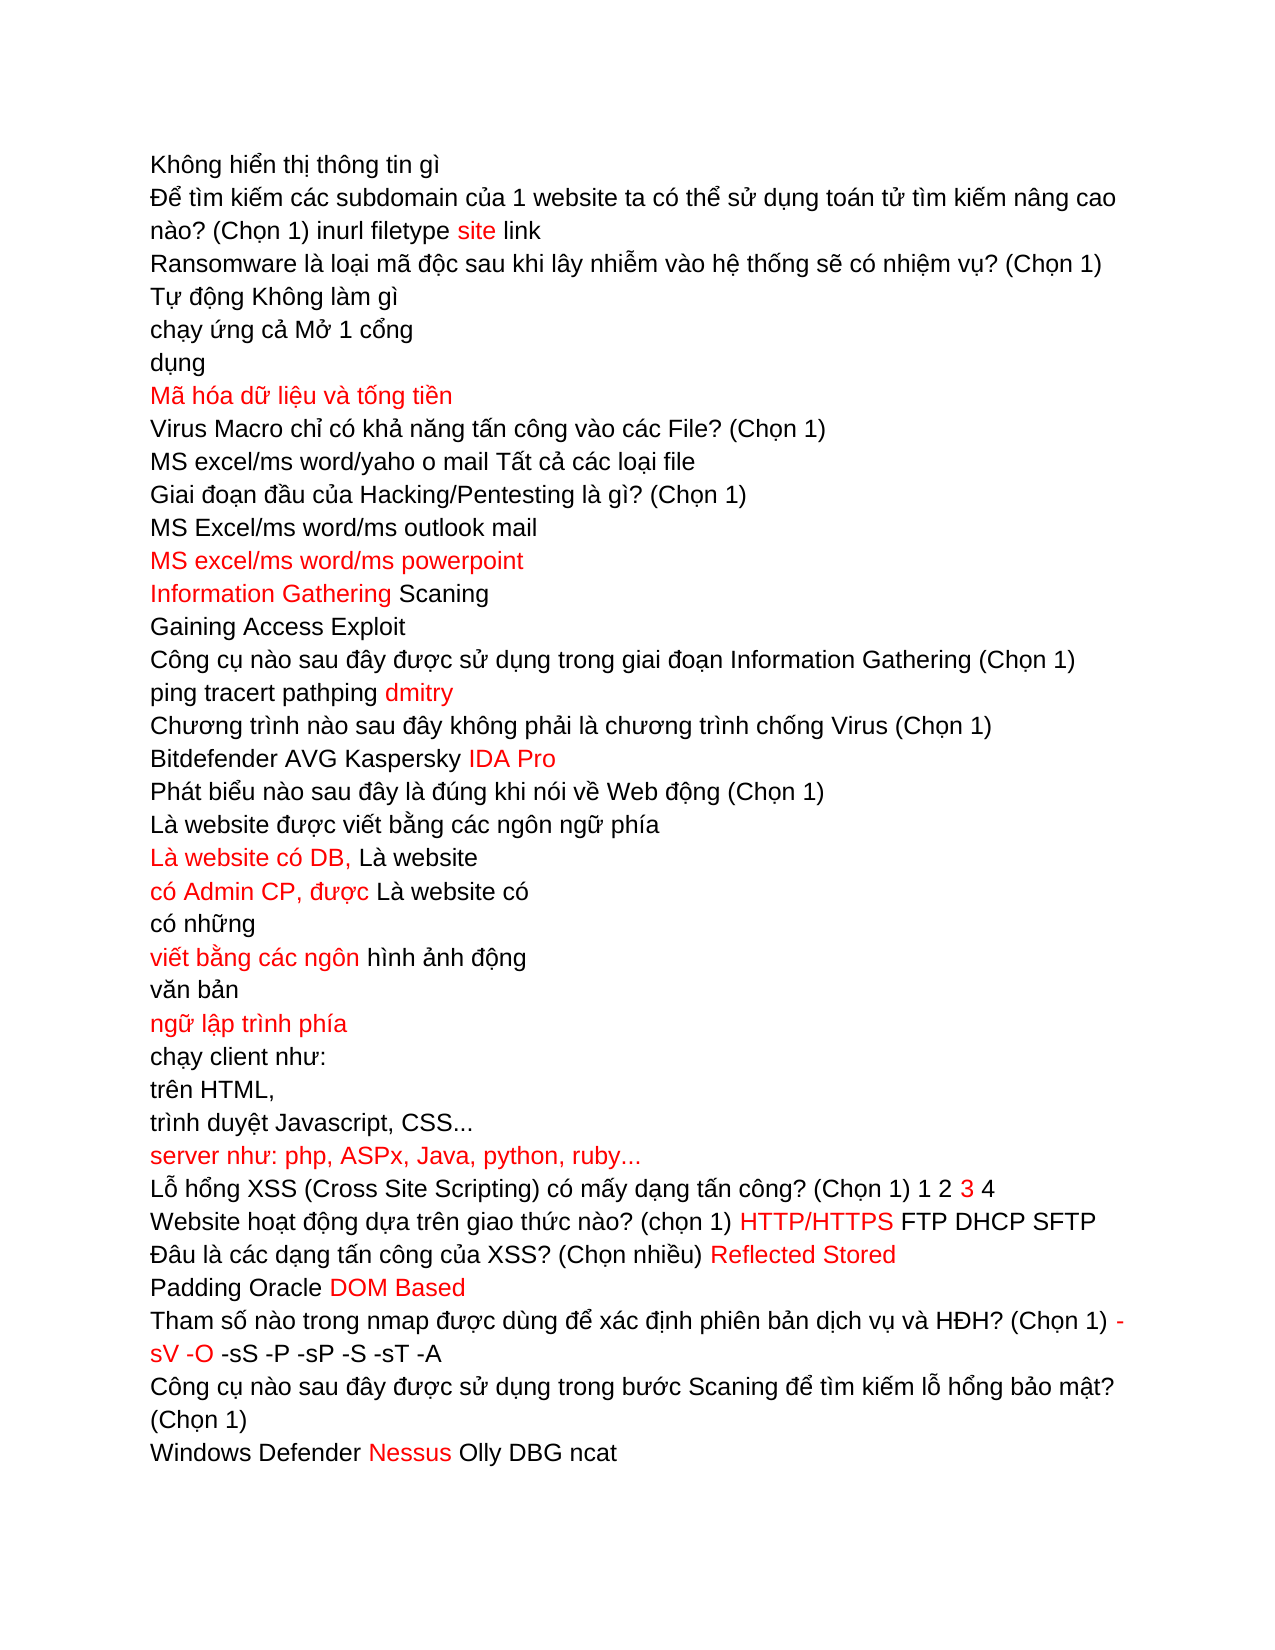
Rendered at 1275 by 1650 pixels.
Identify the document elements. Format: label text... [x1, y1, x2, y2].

text Phát biểu nào sau đây là đúng khi nói về Web động (Chọn 1) [150, 777, 1125, 806]
text Mã hóa dữ liệu và tống tiền [150, 381, 1125, 410]
text dụng [150, 348, 1125, 377]
text Website hoạt động dựa trên giao thức nào? (chọn 1) HTTP/HTTPS FTP DHCP SFTP [150, 1207, 1125, 1235]
text trình duyệt Javascript, CSS... [150, 1108, 1125, 1136]
text Là website được viết bằng các ngôn ngữ phía [150, 810, 1125, 839]
text Chương trình nào sau đây không phải là chương trình chống Virus (Chọn 1) Bitdefender AVG Kaspersky IDA Pro [150, 711, 1125, 773]
text trên HTML, [150, 1074, 1125, 1103]
text chạy ứng cả Mở 1 cổng [150, 315, 1125, 344]
text văn bản [150, 976, 1125, 1004]
text có Admin CP, được Là website có [150, 876, 1125, 905]
text MS excel/ms word/ms powerpoint [150, 546, 1125, 575]
text MS Excel/ms word/ms outlook mail [150, 513, 1125, 542]
text ngữ lập trình phía [150, 1008, 1125, 1037]
text Giai đoạn đầu của Hacking/Pentesting là gì? (Chọn 1) [150, 480, 1125, 509]
text viết bằng các ngôn hình ảnh động [150, 942, 1125, 971]
text Ransomware là loại mã độc sau khi lây nhiễm vào hệ thống sẽ có nhiệm vụ? (Chọn 1) [150, 249, 1125, 278]
text server như: php, ASPx, Java, python, ruby... [150, 1141, 1125, 1169]
text Để tìm kiếm các subdomain của 1 website ta có thể sử dụng toán tử tìm kiếm nâng cao nào? (Chọn 1) inurl filetype site link [150, 183, 1125, 245]
text Đâu là các dạng tấn công của XSS? (Chọn nhiều) Reflected Stored [150, 1240, 1125, 1268]
text có những [150, 909, 1125, 938]
text Là website có DB, Là website [150, 843, 1125, 872]
text Công cụ nào sau đây được sử dụng trong bước Scaning để tìm kiếm lỗ hổng bảo mật? (Chọn 1) [150, 1372, 1125, 1433]
text Tham số nào trong nmap được dùng để xác định phiên bản dịch vụ và HĐH? (Chọn 1) -sV -O -sS -P -sP -S -sT -A [150, 1306, 1125, 1367]
text Lỗ hổng XSS (Cross Site Scripting) có mấy dạng tấn công? (Chọn 1) 1 2 3 4 [150, 1174, 1125, 1202]
text Windows Defender Nessus Olly DBG ncat [150, 1438, 1125, 1467]
text Information Gathering Scaning [150, 579, 1125, 608]
text chạy client như: [150, 1042, 1125, 1070]
text Gaining Access Exploit [150, 612, 1125, 641]
text Tự động Không làm gì [150, 282, 1125, 311]
text Padding Oracle DOM Based [150, 1273, 1125, 1301]
text Virus Macro chỉ có khả năng tấn công vào các File? (Chọn 1) [150, 414, 1125, 443]
text Công cụ nào sau đây được sử dụng trong giai đoạn Information Gathering (Chọn 1) ping tracert pathping dmitry [150, 645, 1125, 707]
text MS excel/ms word/yaho o mail Tất cả các loại file [150, 447, 1125, 476]
text Không hiển thị thông tin gì [150, 150, 1125, 179]
